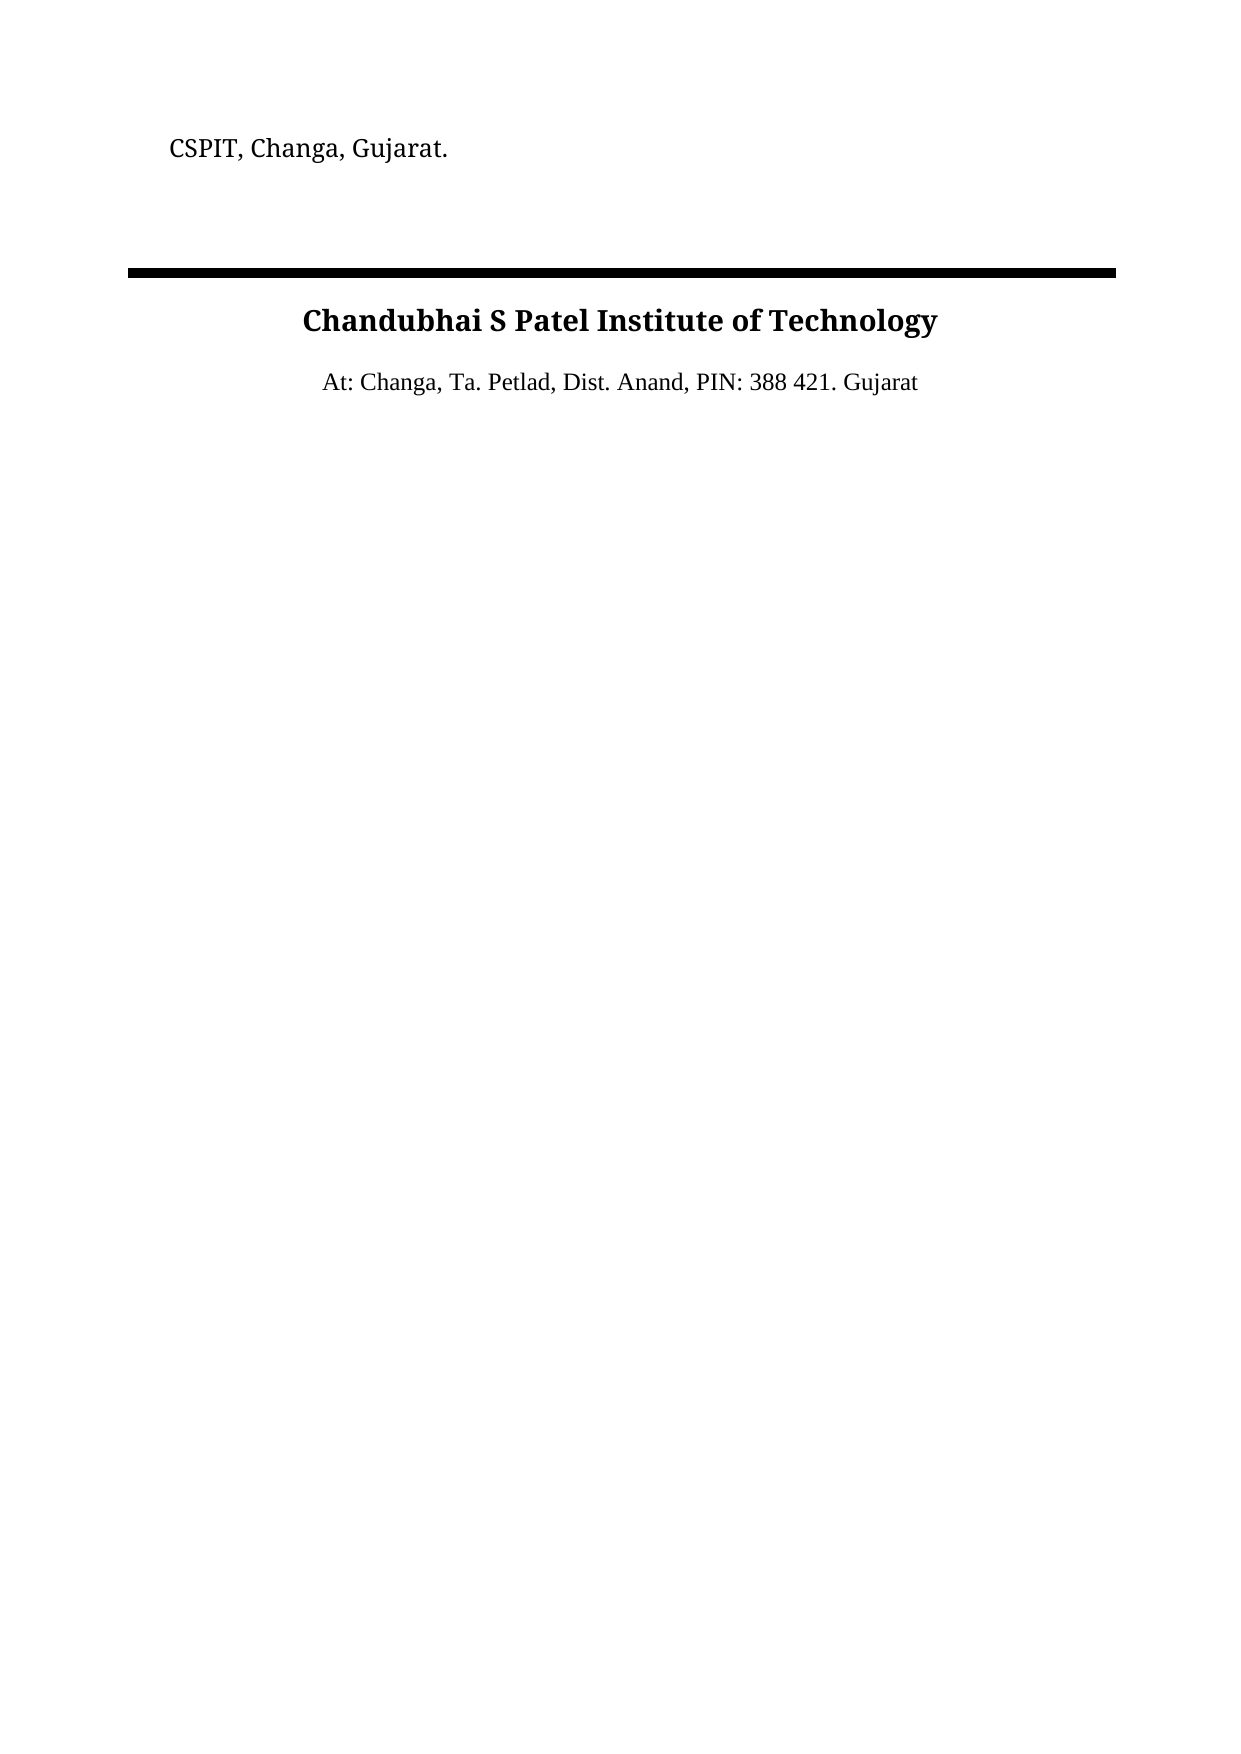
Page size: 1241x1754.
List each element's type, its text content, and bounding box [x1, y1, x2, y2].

text At: Changa, Ta. Petlad, Dist. Anand, PIN: 388 421. Gujarat [120, 367, 1120, 396]
text Chandubhai S Patel Institute of Technology [120, 301, 1120, 340]
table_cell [158, 131, 1058, 165]
